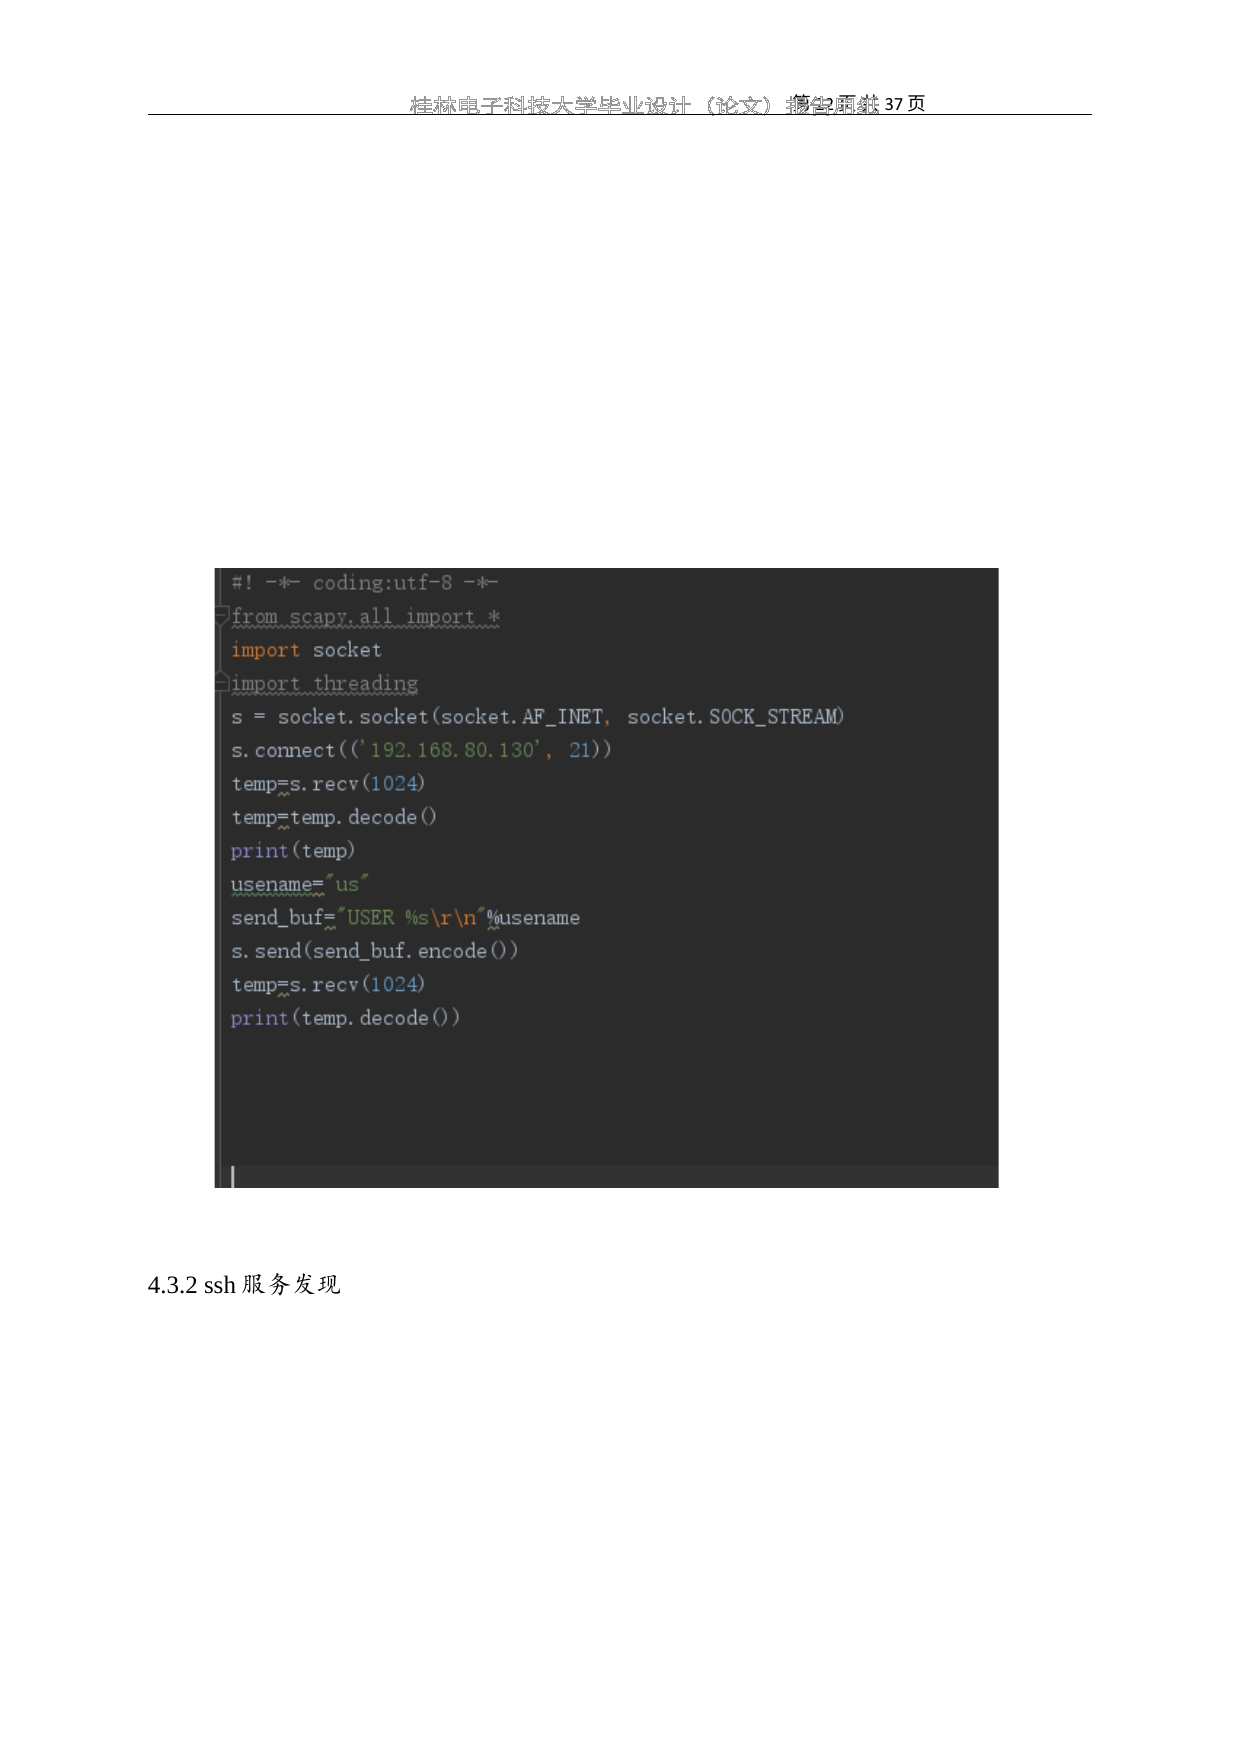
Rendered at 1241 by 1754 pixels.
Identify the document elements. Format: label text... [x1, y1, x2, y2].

text 4.3.2 ssh服务发现 [148, 1267, 1092, 1299]
picture [214, 568, 999, 1188]
